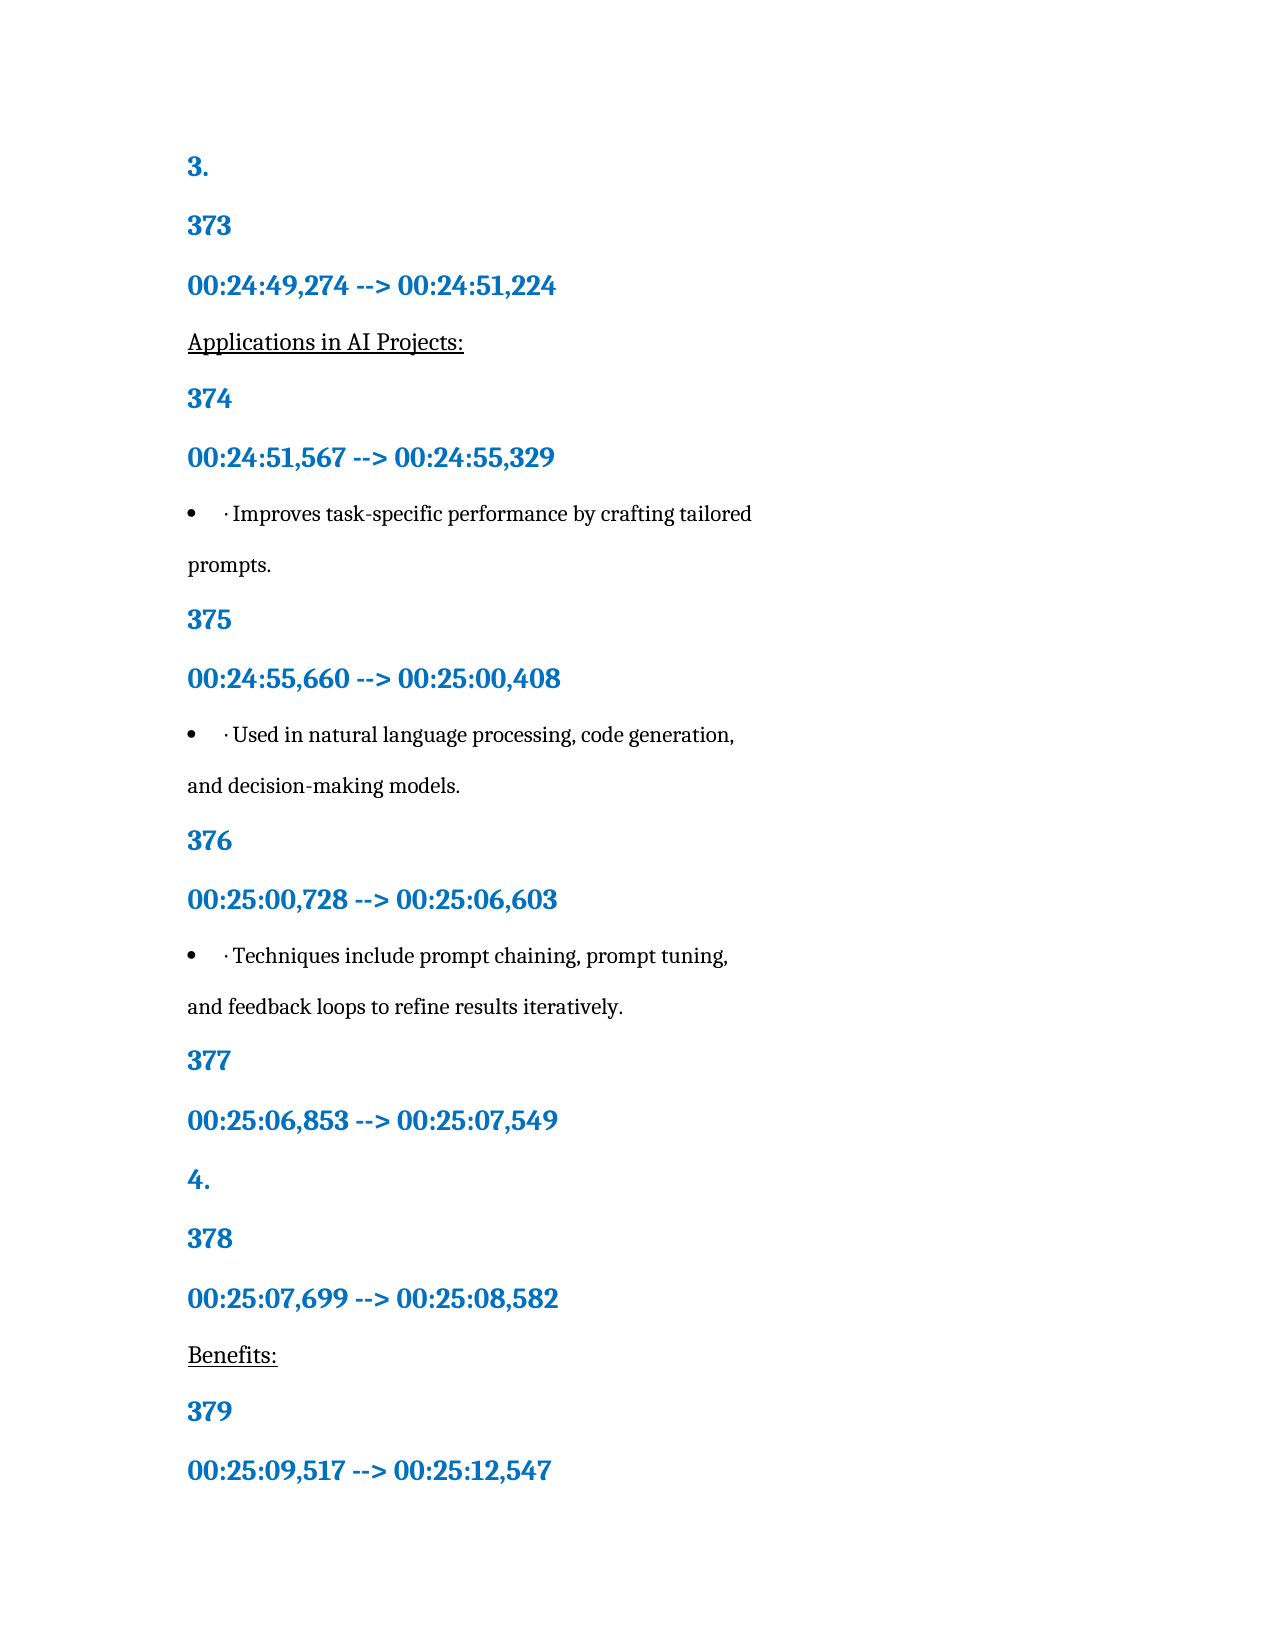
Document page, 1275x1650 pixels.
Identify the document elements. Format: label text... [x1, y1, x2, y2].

text 375 [187, 603, 1087, 636]
text 4. [187, 1163, 1087, 1197]
text 00:25:00,728 --> 00:25:06,603 [187, 883, 1087, 917]
text Applications in AI Projects: [187, 328, 1087, 357]
text 00:25:09,517 --> 00:25:12,547 [187, 1454, 1087, 1488]
text 377 [187, 1044, 1087, 1078]
text and decision-making models. [187, 773, 1087, 799]
list · Improves task-specific performance by crafting tailored [187, 501, 1087, 527]
text 00:25:07,699 --> 00:25:08,582 [187, 1282, 1087, 1316]
text 3. [187, 150, 1087, 183]
text 379 [187, 1395, 1087, 1429]
text 374 [187, 382, 1087, 416]
text 00:24:49,274 --> 00:24:51,224 [187, 269, 1087, 302]
text 00:25:06,853 --> 00:25:07,549 [187, 1104, 1087, 1137]
list · Techniques include prompt chaining, prompt tuning, [187, 942, 1087, 969]
text 376 [187, 824, 1087, 857]
text and feedback loops to refine results iteratively. [187, 993, 1087, 1020]
text 00:24:51,567 --> 00:24:55,329 [187, 441, 1087, 475]
list · Used in natural language processing, code generation, [187, 722, 1087, 748]
text 378 [187, 1223, 1087, 1256]
text prompts. [187, 552, 1087, 578]
text 00:24:55,660 --> 00:25:00,408 [187, 662, 1087, 696]
text 373 [187, 209, 1087, 243]
text Benefits: [187, 1341, 1087, 1370]
